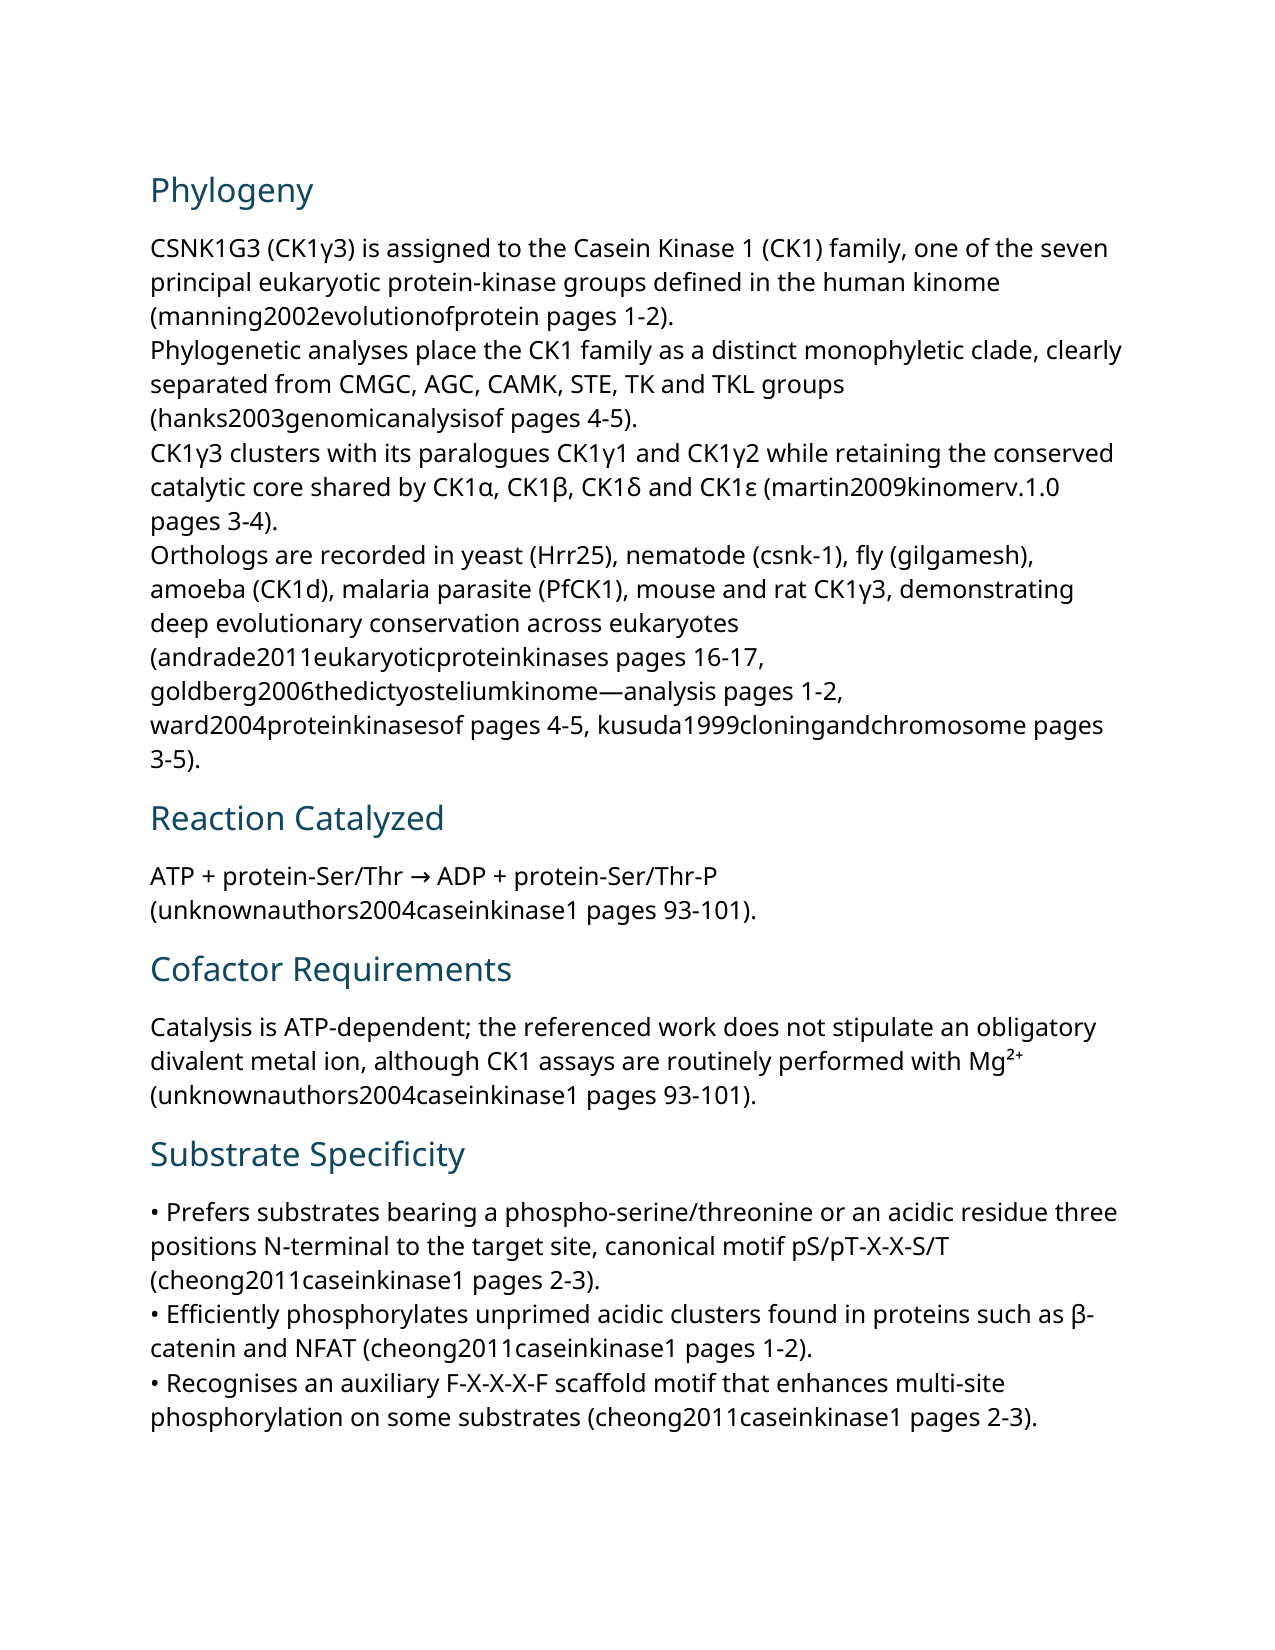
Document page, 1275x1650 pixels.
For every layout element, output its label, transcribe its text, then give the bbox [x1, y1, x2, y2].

subtitle Phylogeny [150, 167, 1125, 212]
subtitle Substrate Specificity [150, 1131, 1125, 1176]
text ATP + protein-Ser/Thr → ADP + protein-Ser/Thr-P (unknownauthors2004caseinkinase1 pages 93-101). [150, 859, 1125, 927]
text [150, 1195, 1125, 1433]
text CSNK1G3 (CK1γ3) is assigned to the Casein Kinase 1 (CK1) family, one of the seven principal eukaryotic protein-kinase groups defined in the human kinome (manning2002evolutionofprotein pages 1-2). Phylogenetic analyses place the CK1 family as a distinct monophyletic clade, clearly separated from CMGC, AGC, CAMK, STE, TK and TKL groups (hanks2003genomicanalysisof pages 4-5). CK1γ3 clusters with its paralogues CK1γ1 and CK1γ2 while retaining the conserved catalytic core shared by CK1α, CK1β, CK1δ and CK1ε (martin2009kinomerv.1.0 pages 3-4). Orthologs are recorded in yeast (Hrr25), nematode (csnk-1), fly (gilgamesh), amoeba (CK1d), malaria parasite (PfCK1), mouse and rat CK1γ3, demonstrating deep evolutionary conservation across eukaryotes (andrade2011eukaryoticproteinkinases pages 16-17, goldberg2006thedictyosteliumkinome—analysis pages 1-2, ward2004proteinkinasesof pages 4-5, kusuda1999cloningandchromosome pages 3-5). [150, 231, 1125, 776]
subtitle Cofactor Requirements [150, 946, 1125, 991]
subtitle Reaction Catalyzed [150, 794, 1125, 840]
text Catalysis is ATP-dependent; the referenced work does not stipulate an obligatory divalent metal ion, although CK1 assays are routinely performed with Mg²⁺ (unknownauthors2004caseinkinase1 pages 93-101). [150, 1010, 1125, 1112]
